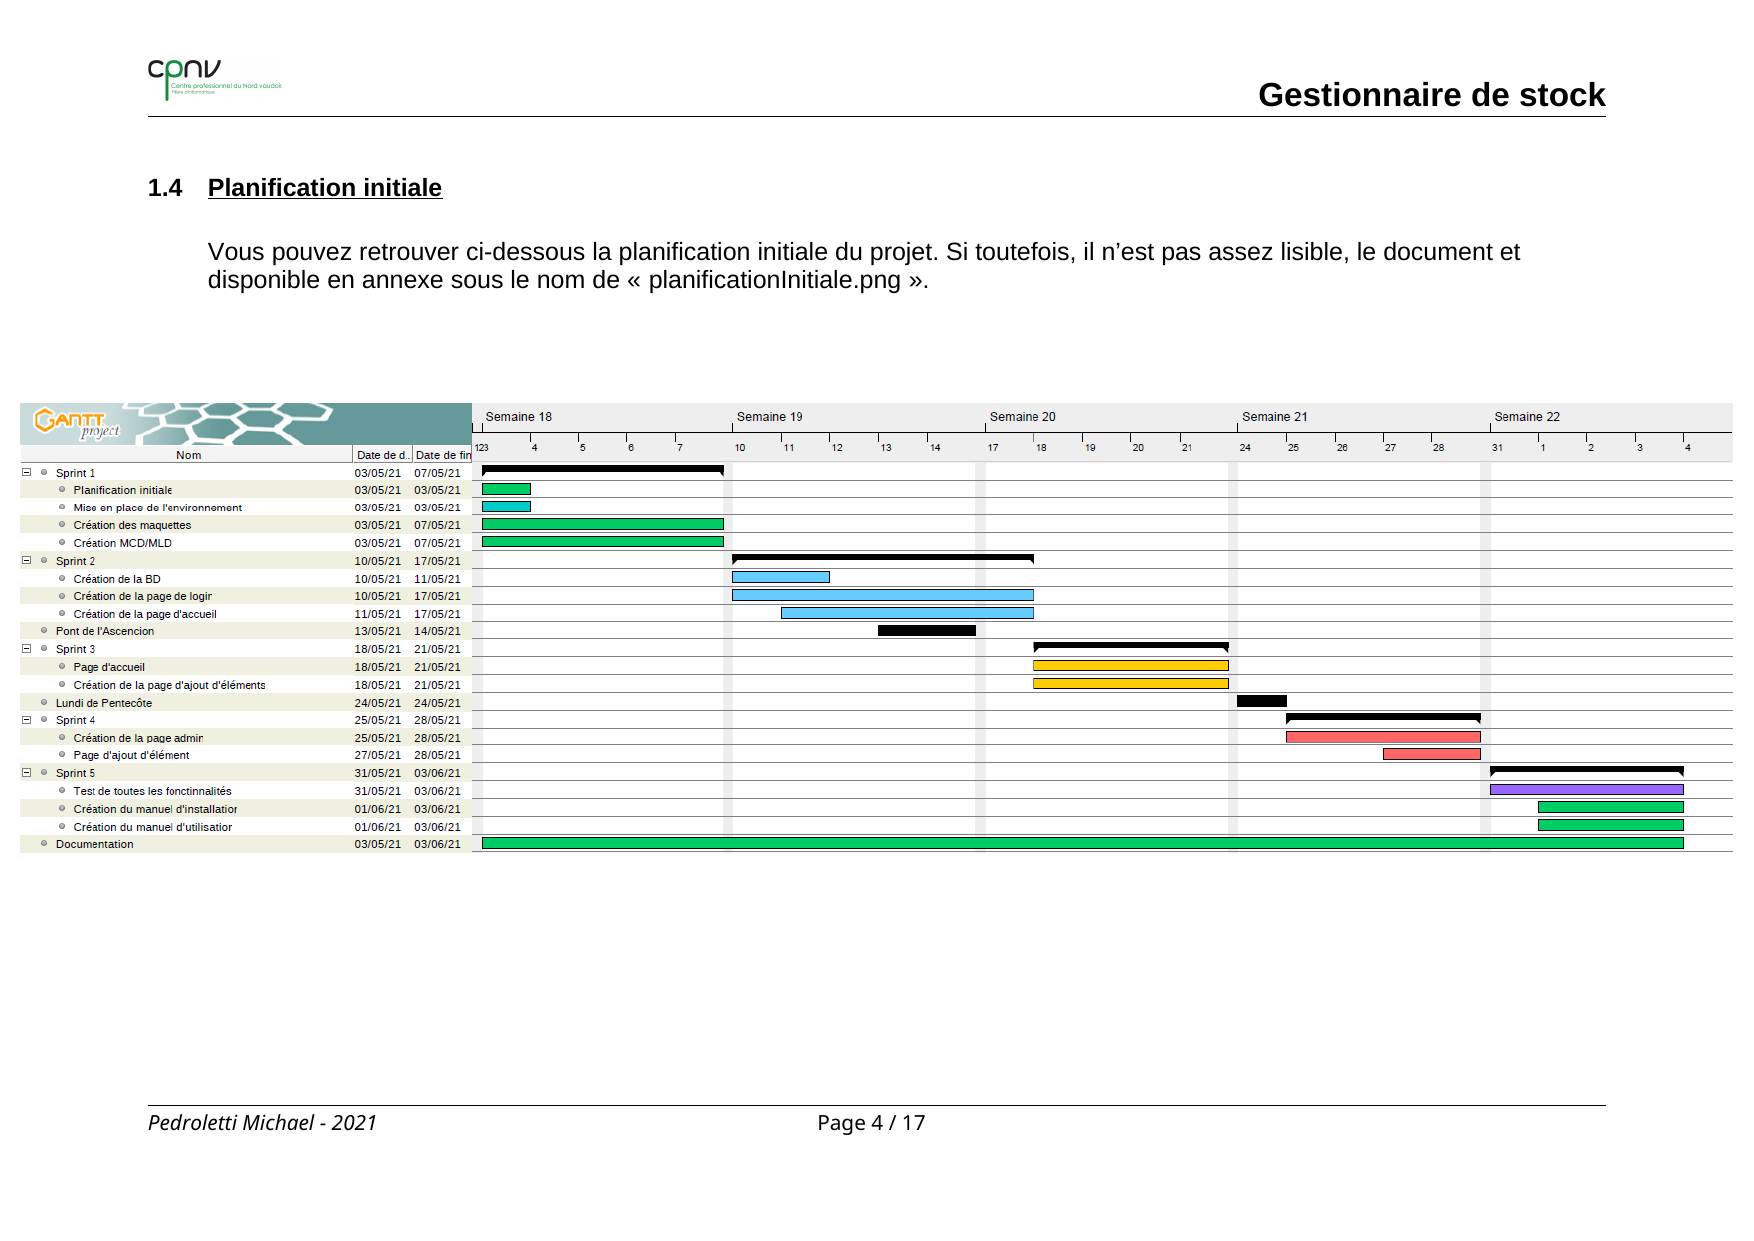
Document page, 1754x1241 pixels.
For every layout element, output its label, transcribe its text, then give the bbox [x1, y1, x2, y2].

text Vous pouvez retrouver ci-dessous la planification initiale du projet. Si toutefois, il n’est pas assez lisible, le document et disponible en annexe sous le nom de « planificationInitiale.png ». [208, 236, 1606, 294]
subtitle Planification initiale [148, 173, 1606, 201]
picture [148, 60, 282, 101]
picture [15, 392, 1739, 859]
